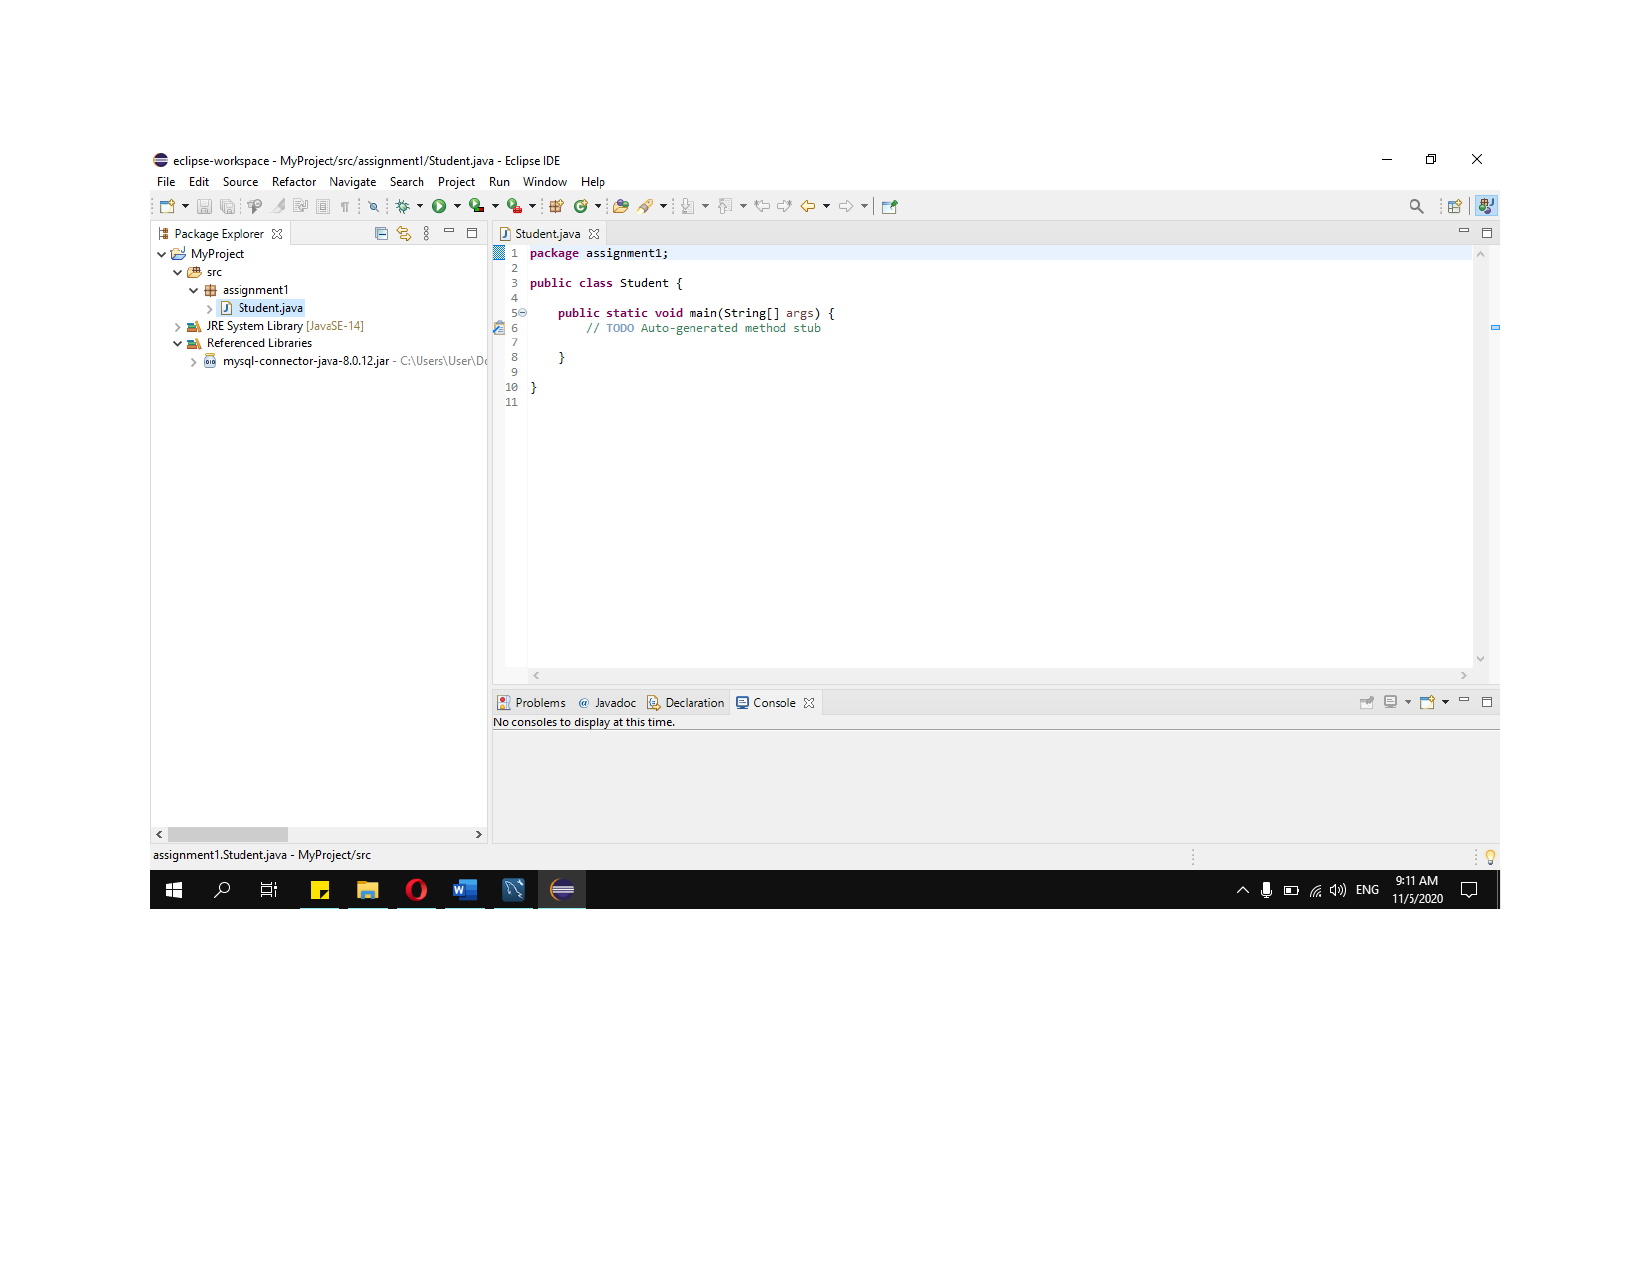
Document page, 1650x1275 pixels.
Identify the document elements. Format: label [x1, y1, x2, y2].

picture [150, 150, 1500, 909]
